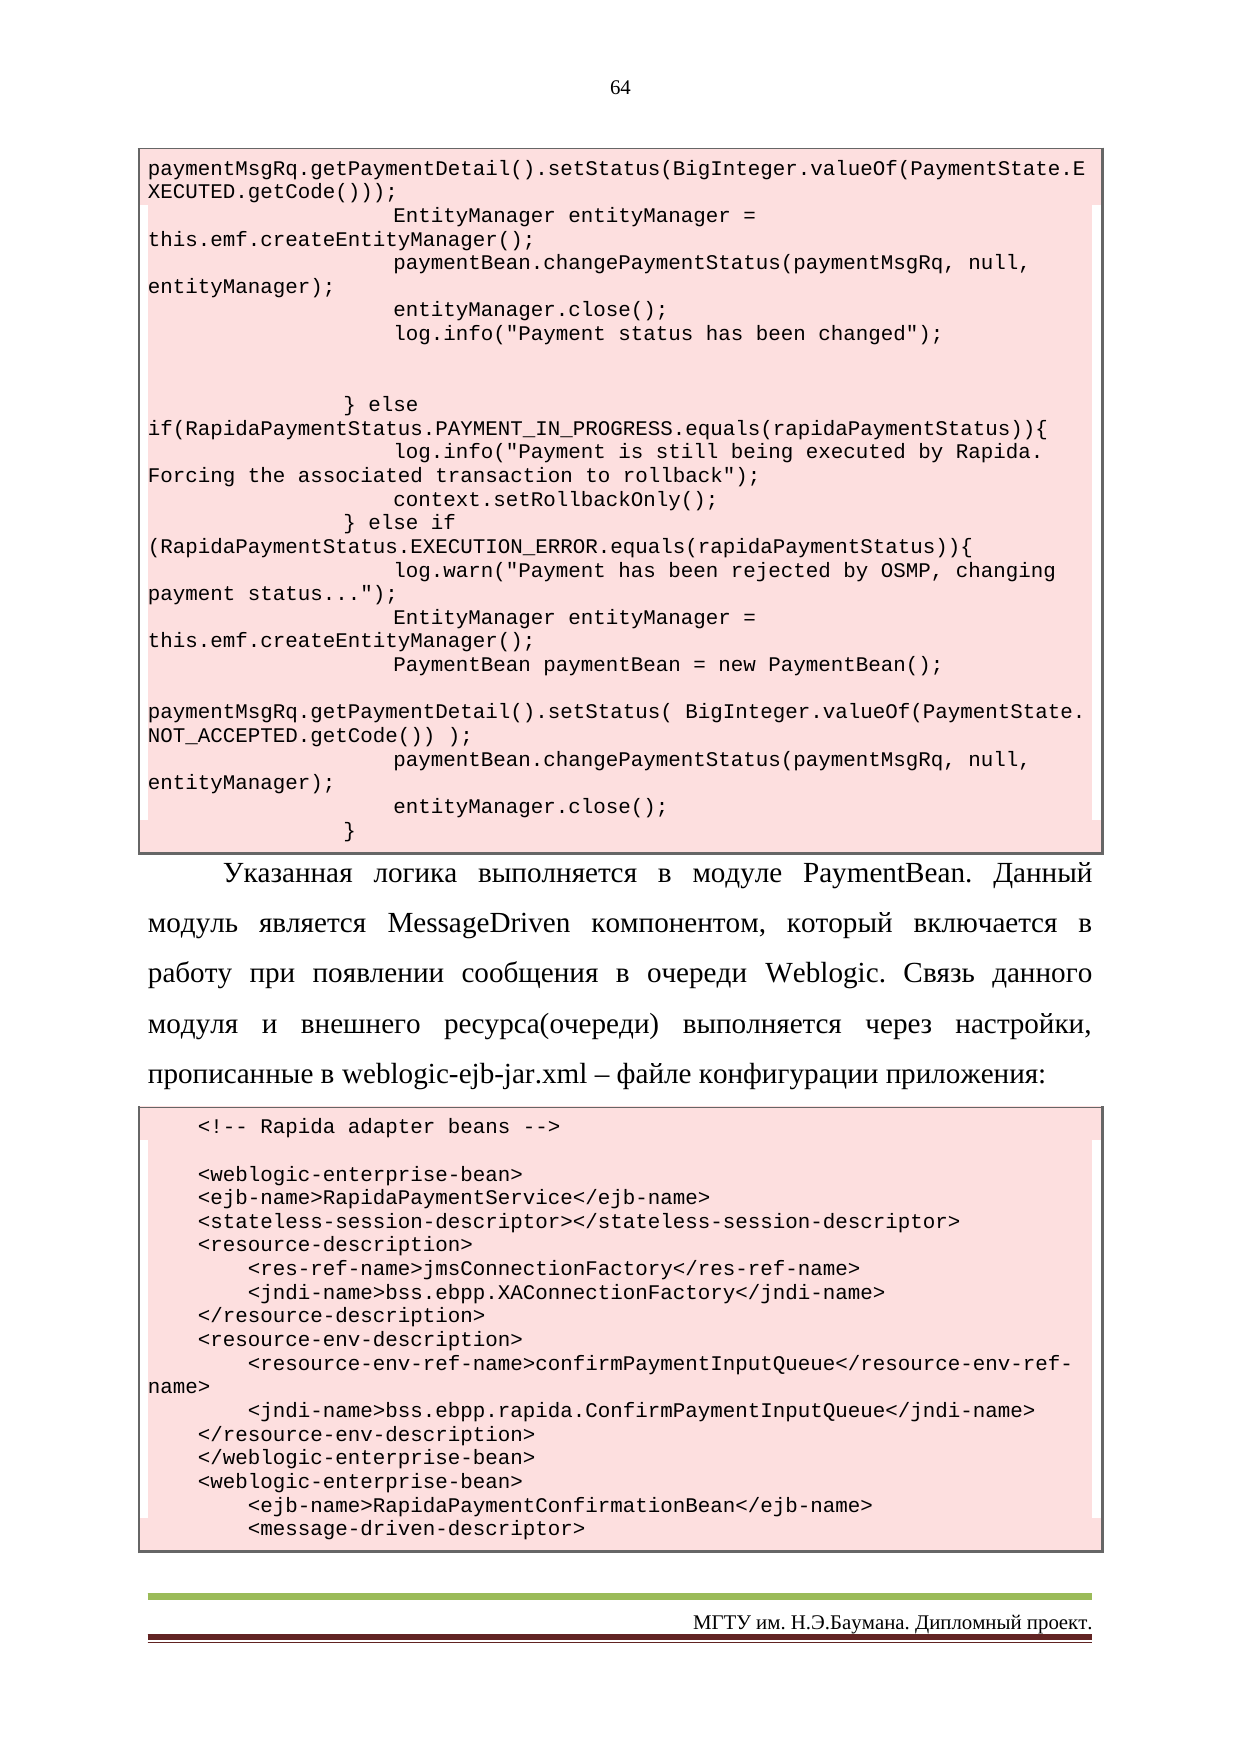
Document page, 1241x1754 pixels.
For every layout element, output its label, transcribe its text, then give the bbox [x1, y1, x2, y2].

text EntityManager entityManager = this.emf.createEntityManager(); [148, 205, 1092, 252]
text <message-driven-descriptor> [140, 1508, 1101, 1550]
text </resource-description> [148, 1305, 1092, 1329]
text </resource-env-description> [148, 1424, 1092, 1447]
text </weblogic-enterprise-bean> [148, 1447, 1092, 1471]
text } else if(RapidaPaymentStatus.PAYMENT_IN_PROGRESS.equals(rapidaPaymentStatus)){ [148, 394, 1092, 441]
text paymentMsgRq.getPaymentDetail().setStatus( BigInteger.valueOf(PaymentState.NOT_ACCEPTED.getCode()) ); [148, 678, 1092, 749]
text paymentBean.changePaymentStatus(paymentMsgRq, null, entityManager); [148, 252, 1092, 299]
text <jndi-name>bss.ebpp.rapida.ConfirmPaymentInputQueue</jndi-name> [148, 1400, 1092, 1424]
text <ejb-name>RapidaPaymentConfirmationBean</ejb-name> [148, 1494, 1092, 1508]
text <resource-env-ref-name>confirmPaymentInputQueue</resource-env-ref-name> [148, 1353, 1092, 1400]
text } [140, 810, 1101, 852]
text <weblogic-enterprise-bean> [148, 1163, 1092, 1187]
text PaymentBean paymentBean = new PaymentBean(); [148, 654, 1092, 678]
text <jndi-name>bss.ebpp.XAConnectionFactory</jndi-name> [148, 1282, 1092, 1305]
text log.info("Payment is still being executed by Rapida. Forcing the associated transaction to rollback"); [148, 441, 1092, 489]
text <stateless-session-descriptor></stateless-session-descriptor> [148, 1211, 1092, 1234]
text EntityManager entityManager = this.emf.createEntityManager(); [148, 607, 1092, 654]
text <resource-description> [148, 1234, 1092, 1258]
text <!-- Rapida adapter beans --> [140, 1108, 1101, 1140]
text <ejb-name>RapidaPaymentService</ejb-name> [148, 1187, 1092, 1211]
text context.setRollbackOnly(); [148, 489, 1092, 512]
text log.info("Payment status has been changed"); [148, 323, 1092, 370]
text <res-ref-name>jmsConnectionFactory</res-ref-name> [148, 1258, 1092, 1282]
text Указанная логика выполняется в модуле PaymentBean. Данный модуль является MessageDriven компонентом, который включается в работу при появлении сообщения в очереди Weblogic. Связь данного модуля и внешнего ресурса(очереди) выполняется через настройки, прописанные в weblogic-ejb-jar.xml – файле конфигурации приложения: [148, 855, 1092, 1089]
text log.warn("Payment has been rejected by OSMP, changing payment status..."); [148, 559, 1092, 607]
text entityManager.close(); [148, 796, 1092, 810]
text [140, 149, 1101, 205]
text entityManager.close(); [148, 299, 1092, 323]
text <resource-env-description> [148, 1329, 1092, 1353]
text } else if (RapidaPaymentStatus.EXECUTION_ERROR.equals(rapidaPaymentStatus)){ [148, 512, 1092, 559]
text paymentBean.changePaymentStatus(paymentMsgRq, null, entityManager); [148, 749, 1092, 796]
text <weblogic-enterprise-bean> [148, 1471, 1092, 1494]
